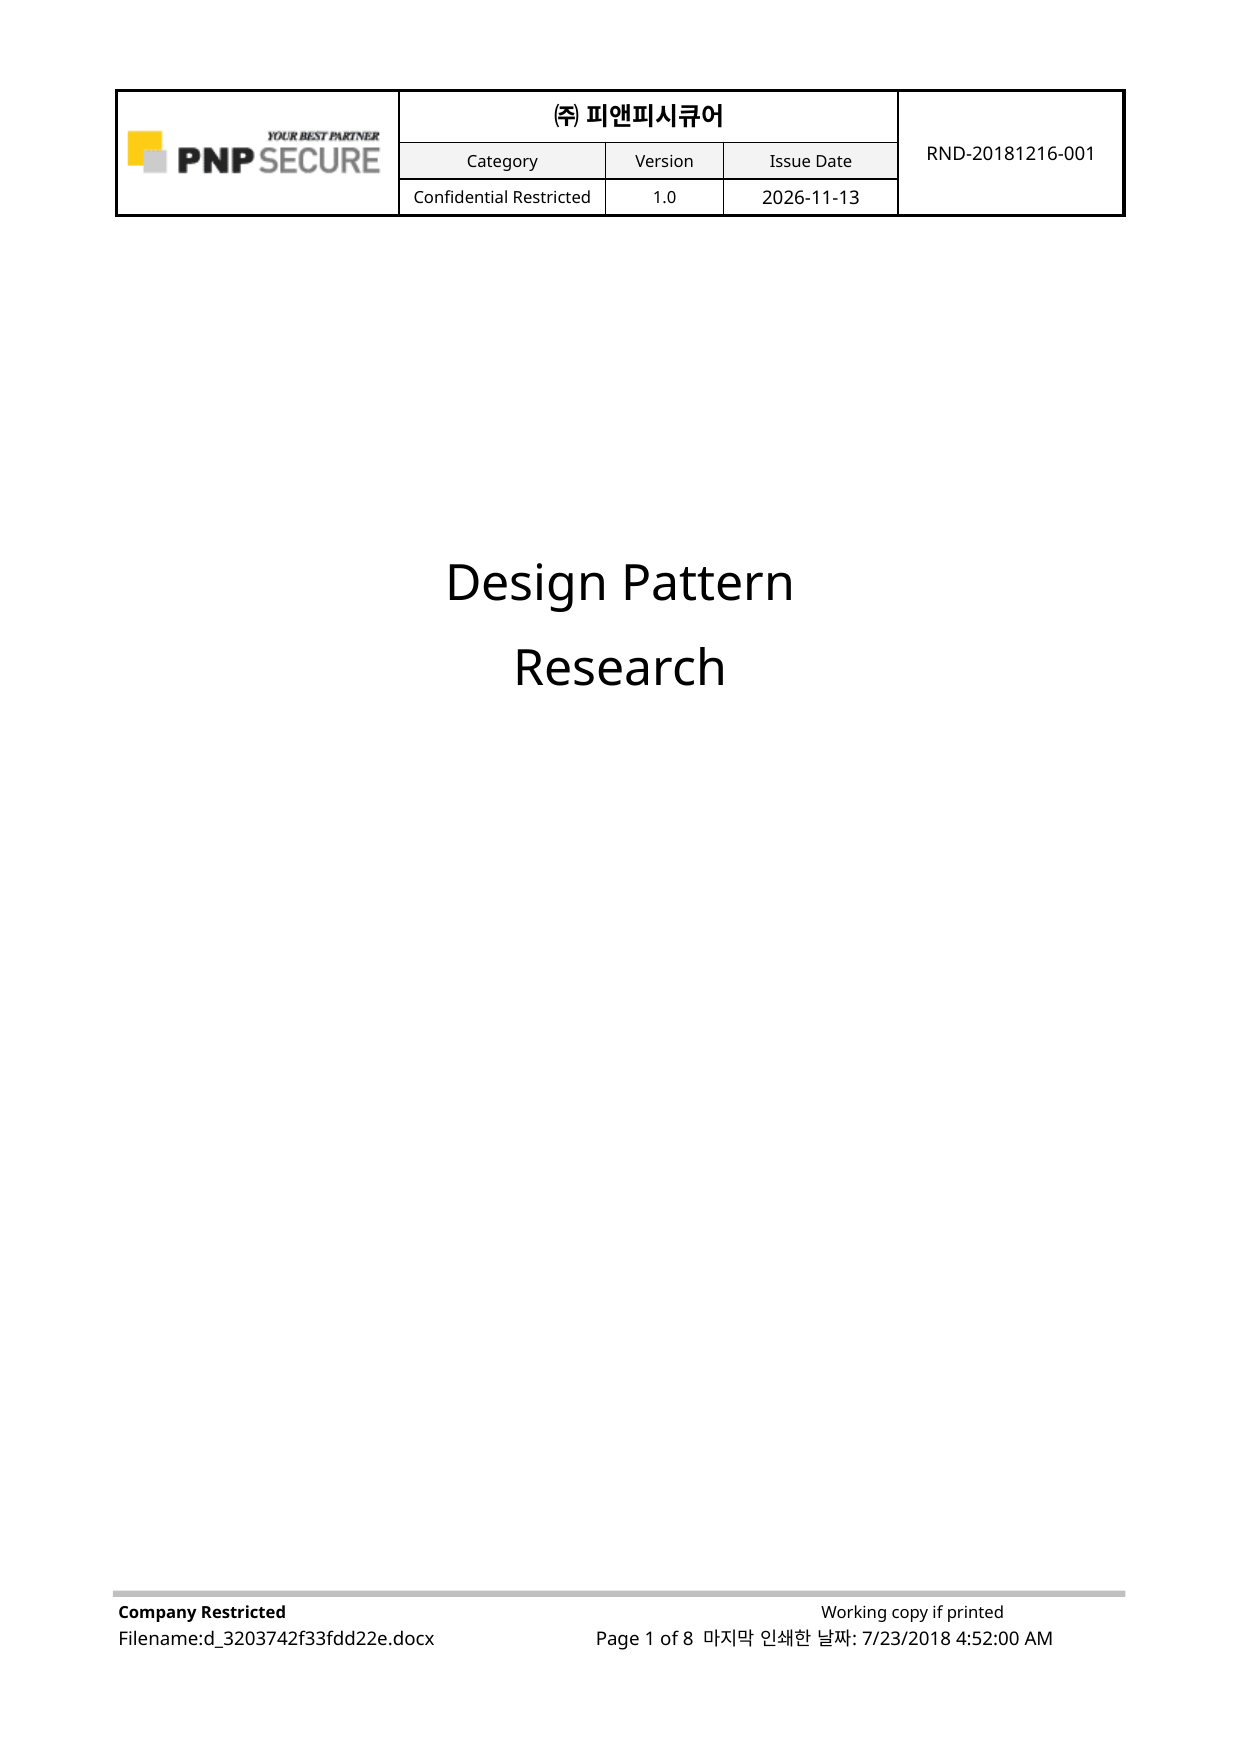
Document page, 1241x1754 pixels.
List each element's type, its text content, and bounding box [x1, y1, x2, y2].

text Research [118, 623, 1122, 709]
text Design Pattern [118, 538, 1122, 623]
picture [127, 113, 381, 193]
